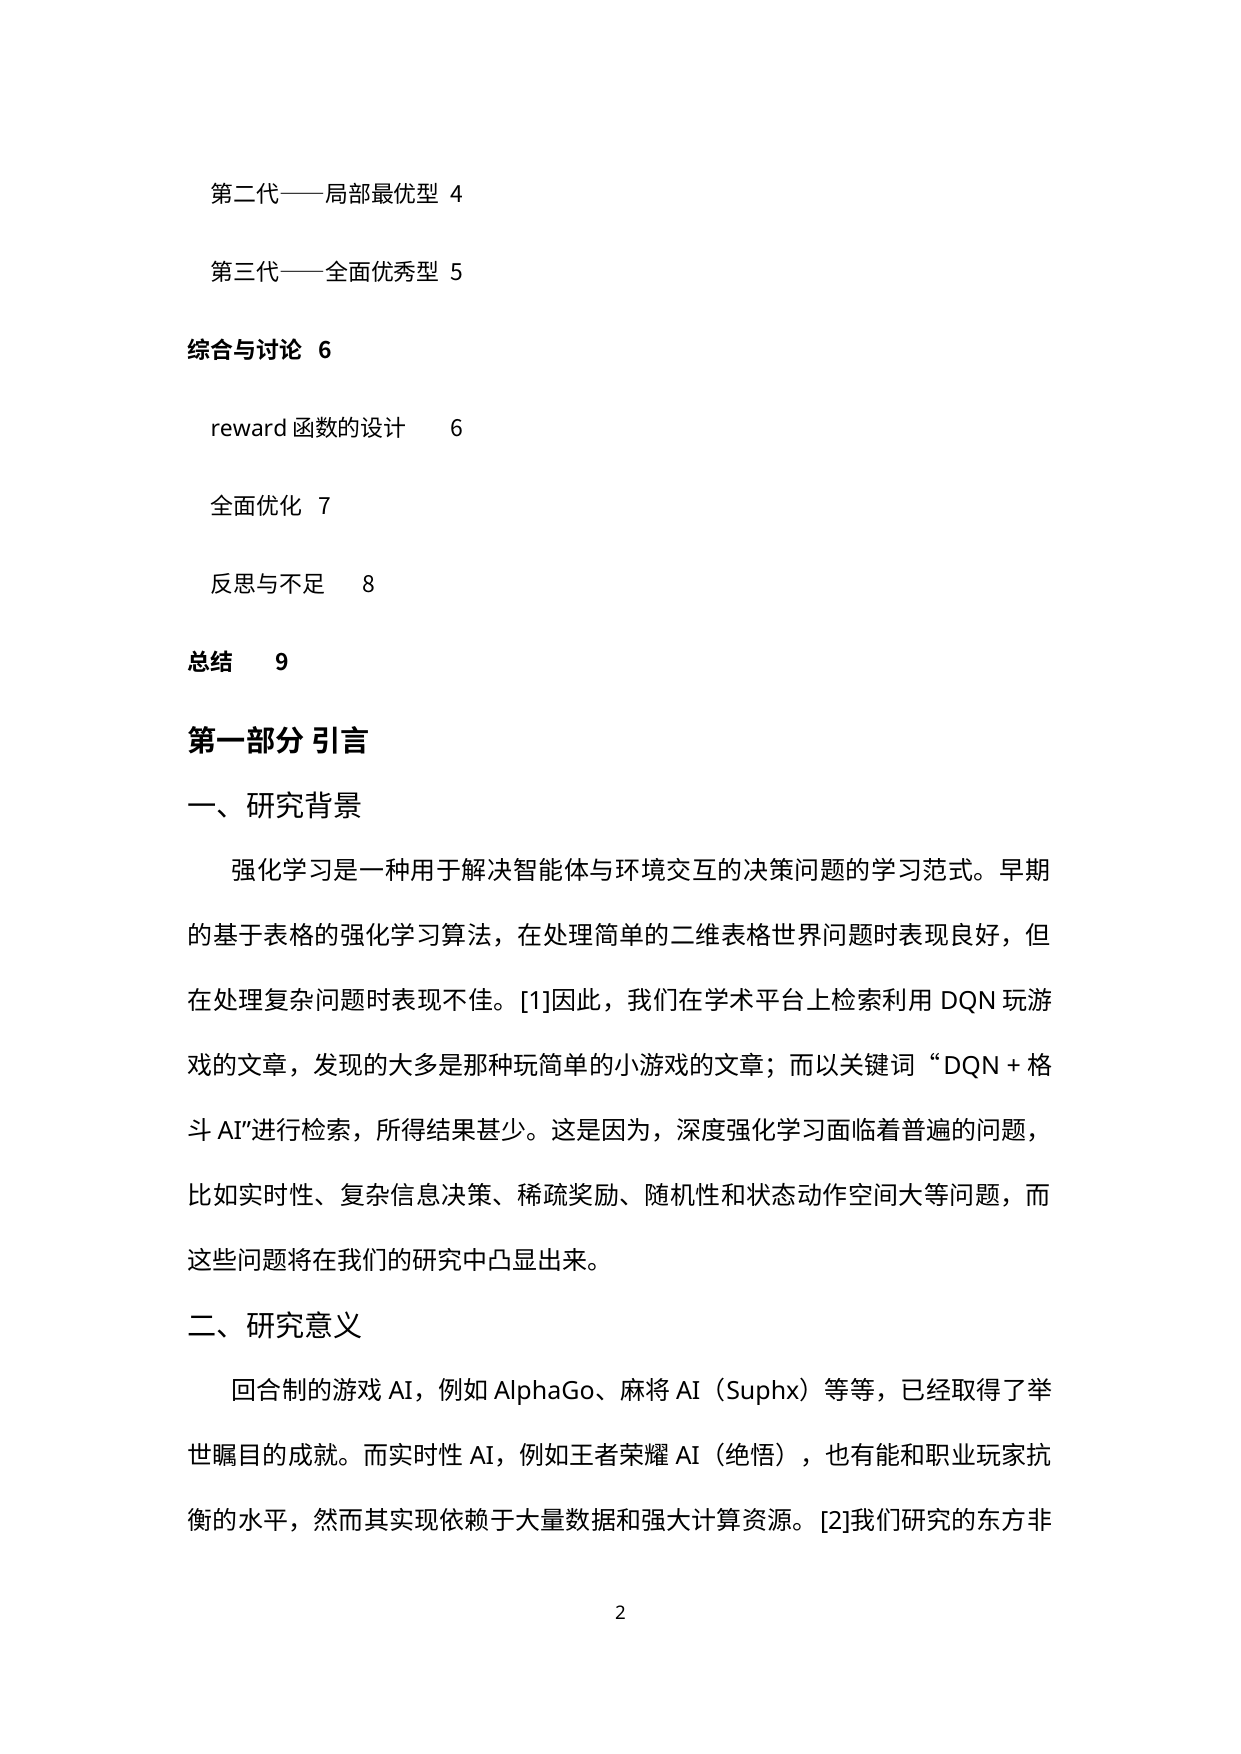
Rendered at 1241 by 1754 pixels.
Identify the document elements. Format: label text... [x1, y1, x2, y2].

text 二、研究意义 [187, 1291, 1053, 1356]
text 强化学习是一种用于解决智能体与环境交互的决策问题的学习范式。早期的基于表格的强化学习算法，在处理简单的二维表格世界问题时表现良好，但在处理复杂问题时表现不佳。[1]因此，我们在学术平台上检索利用DQN玩游戏的文章，发现的大多是那种玩简单的小游戏的文章；而以关键词“DQN + 格斗AI”进行检索，所得结果甚少。这是因为，深度强化学习面临着普遍的问题，比如实时性、复杂信息决策、稀疏奖励、随机性和状态动作空间大等问题，而这些问题将在我们的研究中凸显出来。 [187, 836, 1053, 1291]
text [187, 1356, 1053, 1551]
text 一、研究背景 [187, 771, 1053, 836]
text 第一部分 引言 [187, 706, 1053, 771]
